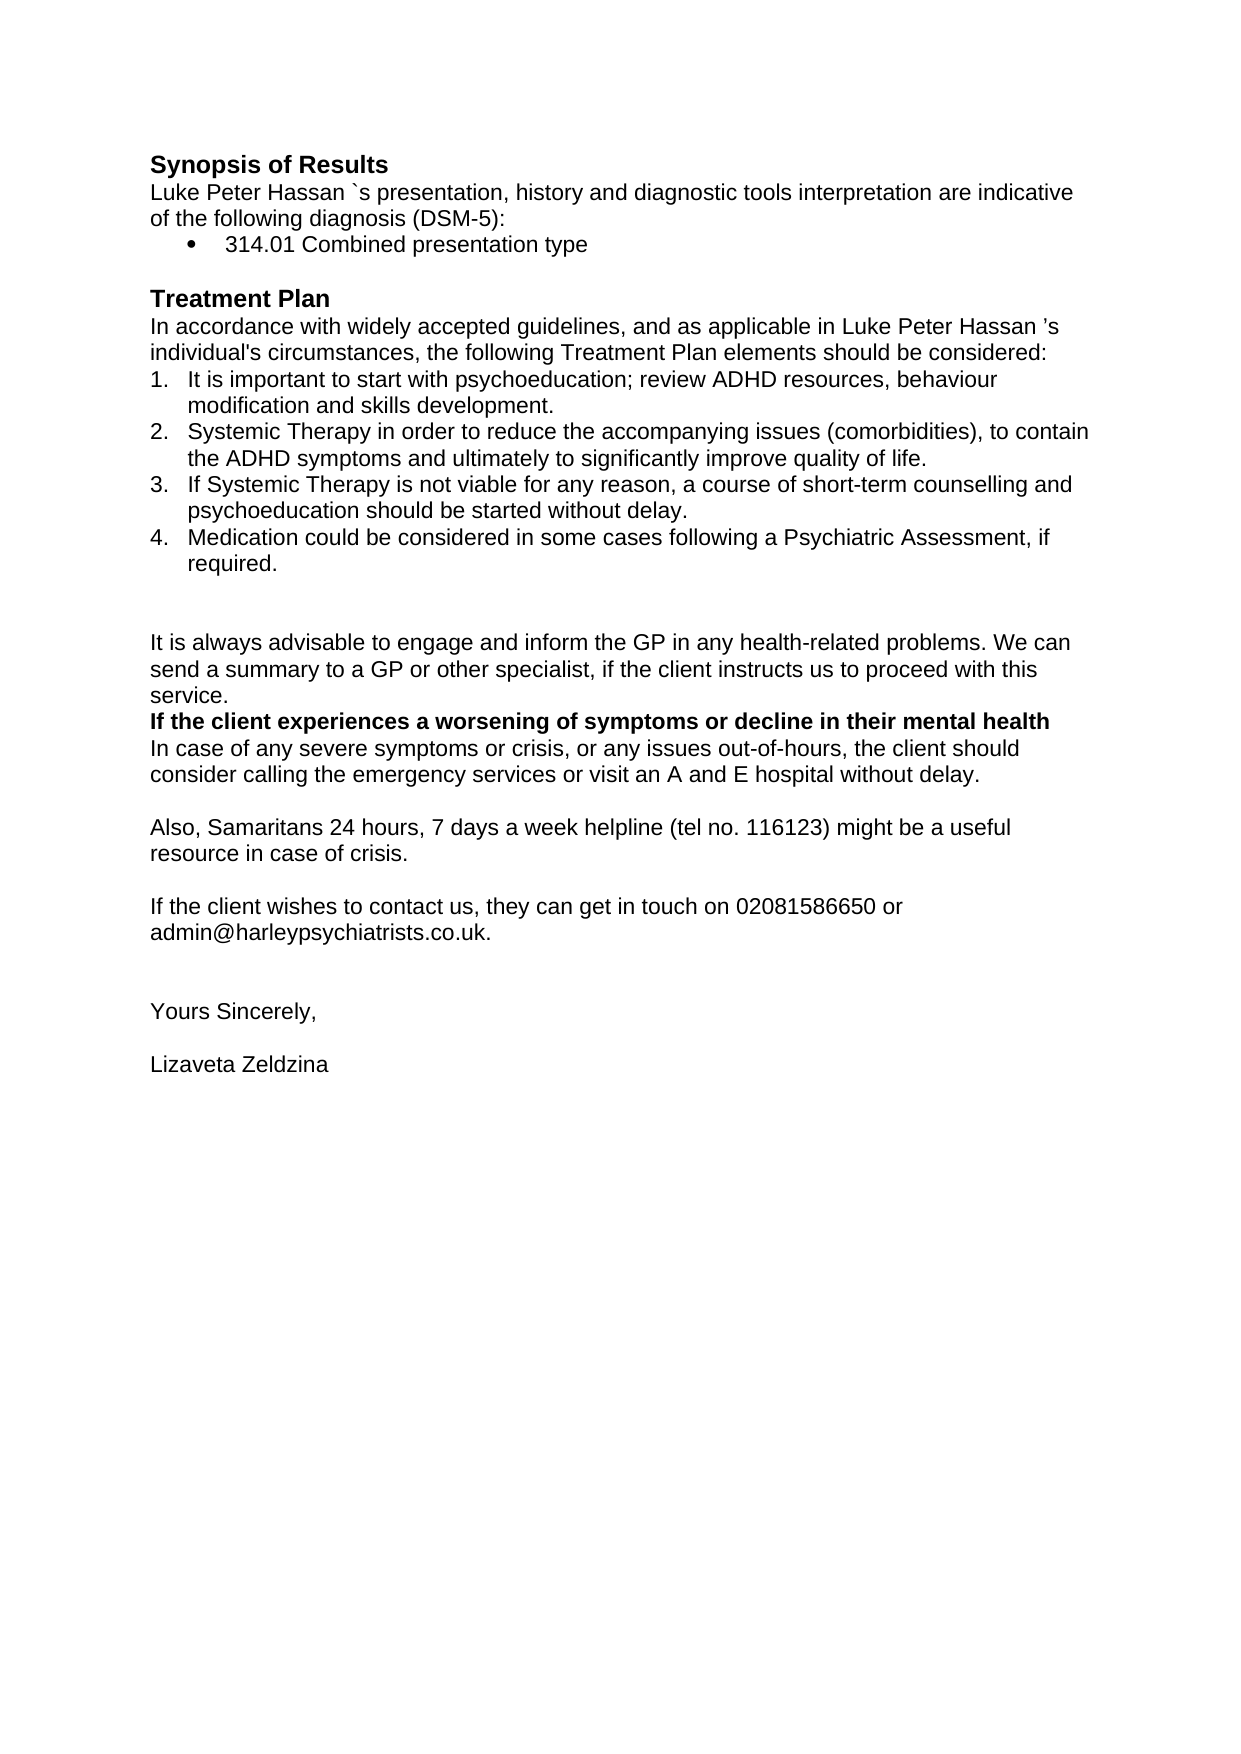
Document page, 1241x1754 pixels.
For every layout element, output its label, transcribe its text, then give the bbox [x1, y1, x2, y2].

text Treatment Plan [150, 284, 1090, 313]
text If the client wishes to contact us, they can get in touch on 02081586650 or [150, 893, 1090, 919]
list Systemic Therapy in order to reduce the accompanying issues (comorbidities), to contain the ADHD symptoms and ultimately to significantly improve quality of life. [150, 418, 1090, 471]
text admin@harleypsychiatrists.co.uk. [150, 919, 1090, 945]
text It is always advisable to engage and inform the GP in any health-related problems. We can send a summary to a GP or other specialist, if the client instructs us to proceed with this service. [150, 629, 1090, 708]
text Synopsis of Results [150, 150, 1090, 179]
list 314.01 Combined presentation type [187, 231, 1090, 258]
text Also, Samaritans 24 hours, 7 days a week helpline (tel no. 116123) might be a useful resource in case of crisis. [150, 814, 1090, 866]
text In case of any severe symptoms or crisis, or any issues out-of-hours, the client should consider calling the emergency services or visit an A and E hospital without delay. [150, 734, 1090, 787]
list It is important to start with psychoeducation; review ADHD resources, behaviour modification and skills development. [150, 366, 1090, 418]
list Medication could be considered in some cases following a Psychiatric Assessment, if required. [150, 524, 1090, 576]
text Yours Sincerely, [150, 998, 1090, 1024]
text If the client experiences a worsening of symptoms or decline in their mental health [150, 708, 1090, 734]
text In accordance with widely accepted guidelines, and as applicable in Luke Peter Hassan ’s individual's circumstances, the following Treatment Plan elements should be considered: [150, 313, 1090, 366]
text Lizaveta Zeldzina [150, 1051, 1090, 1077]
list If Systemic Therapy is not viable for any reason, a course of short-term counselling and psychoeducation should be started without delay. [150, 471, 1090, 524]
text Luke Peter Hassan `s presentation, history and diagnostic tools interpretation are indicative of the following diagnosis (DSM-5): [150, 179, 1090, 231]
